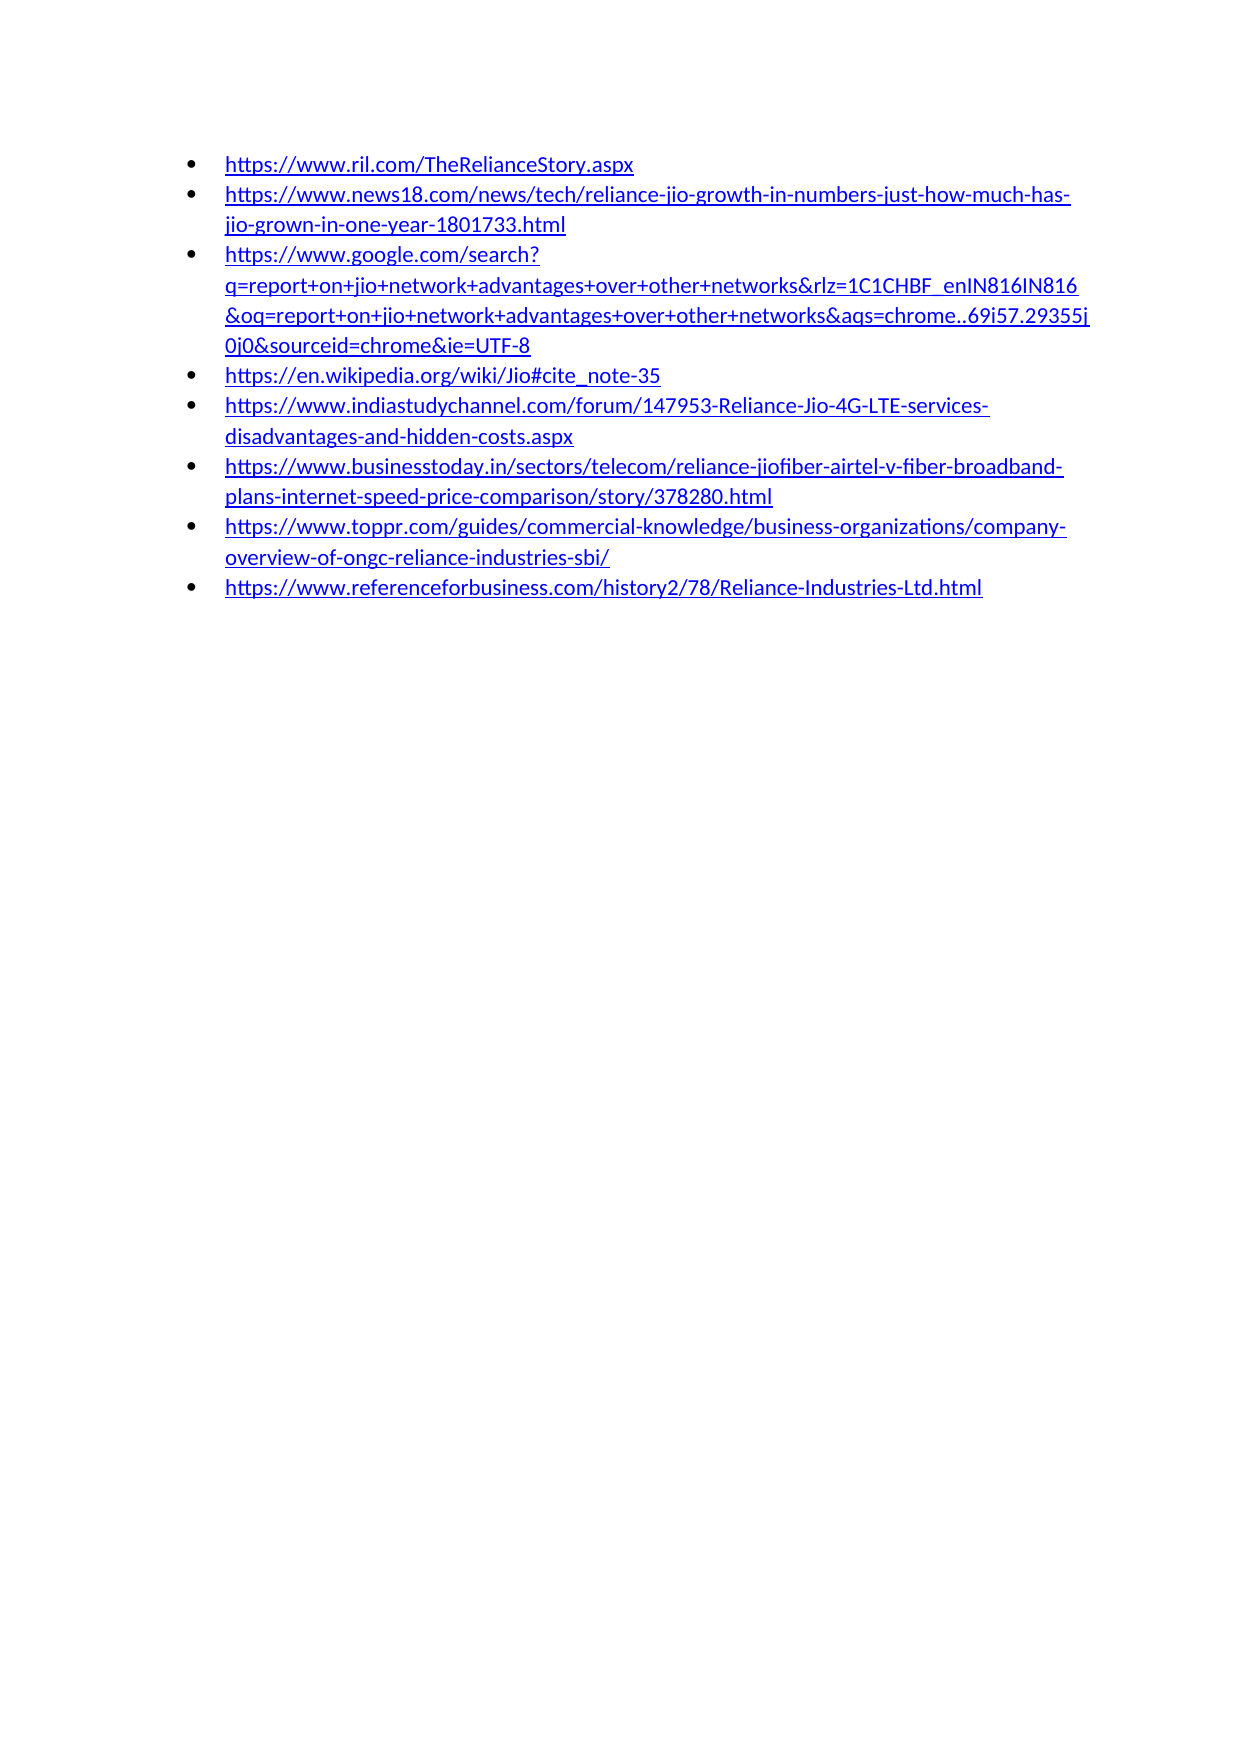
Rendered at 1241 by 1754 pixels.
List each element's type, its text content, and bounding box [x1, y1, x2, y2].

list https://www.indiastudychannel.com/forum/147953-Reliance-Jio-4G-LTE-services-disadvantages-and-hidden-costs.aspx [187, 392, 1090, 450]
list https://www.ril.com/TheRelianceStory.aspx [187, 150, 1090, 178]
list https://www.referenceforbusiness.com/history2/78/Reliance-Industries-Ltd.html [187, 573, 1090, 601]
list https://www.google.com/search?q=report+on+jio+network+advantages+over+other+networks&rlz=1C1CHBF_enIN816IN816&oq=report+on+jio+network+advantages+over+other+networks&aqs=chrome..69i57.29355j0j0&sourceid=chrome&ie=UTF-8 [187, 241, 1090, 359]
list https://www.businesstoday.in/sectors/telecom/reliance-jiofiber-airtel-v-fiber-broadband-plans-internet-speed-price-comparison/story/378280.html [187, 452, 1090, 510]
list https://www.news18.com/news/tech/reliance-jio-growth-in-numbers-just-how-much-has-jio-grown-in-one-year-1801733.html [187, 180, 1090, 238]
list https://www.toppr.com/guides/commercial-knowledge/business-organizations/company-overview-of-ongc-reliance-industries-sbi/ [187, 512, 1090, 571]
list https://en.wikipedia.org/wiki/Jio#cite_note-35 [187, 361, 1090, 389]
